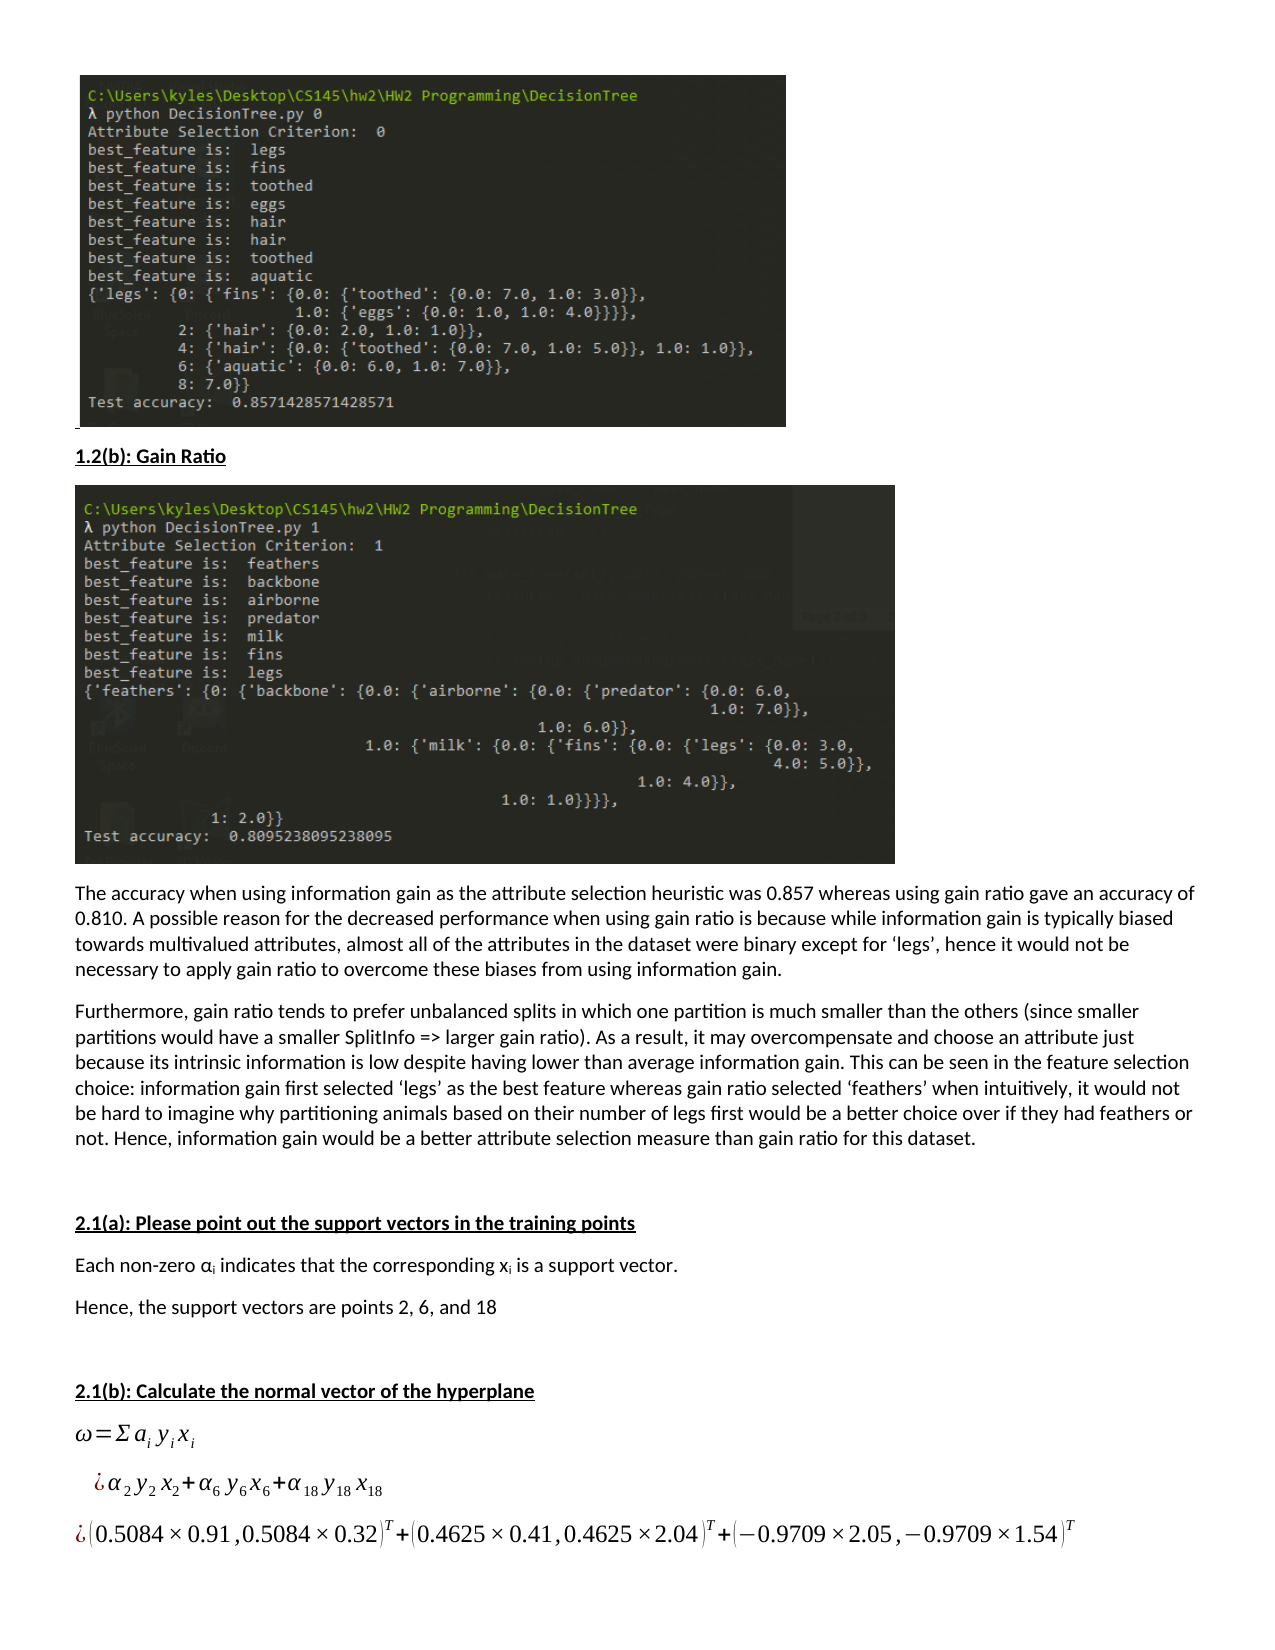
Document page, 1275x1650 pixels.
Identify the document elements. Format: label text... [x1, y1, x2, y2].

text Each non-zero αi indicates that the corresponding xi is a support vector. [75, 1252, 1200, 1277]
text The accuracy when using information gain as the attribute selection heuristic was 0.857 whereas using gain ratio gave an accuracy of 0.810. A possible reason for the decreased performance when using gain ratio is because while information gain is typically biased towards multivalued attributes, almost all of the attributes in the dataset were binary except for ‘legs’, hence it would not be necessary to apply gain ratio to overcome these biases from using information gain. [75, 880, 1200, 982]
text Hence, the support vectors are points 2, 6, and 18 [75, 1294, 1200, 1319]
text 2.1(a): Please point out the support vectors in the training points [75, 1210, 1200, 1235]
text 2.1(b): Calculate the normal vector of the hyperplane [75, 1378, 1200, 1403]
picture [79, 75, 786, 427]
picture [75, 485, 895, 864]
text Furthermore, gain ratio tends to prefer unbalanced splits in which one partition is much smaller than the others (since smaller partitions would have a smaller SplitInfo => larger gain ratio). As a result, it may overcompensate and choose an attribute just because its intrinsic information is low despite having lower than average information gain. This can be seen in the feature selection choice: information gain first selected ‘legs’ as the best feature whereas gain ratio selected ‘feathers’ when intuitively, it would not be hard to imagine why partitioning animals based on their number of legs first would be a better choice over if they had feathers or not. Hence, information gain would be a better attribute selection measure than gain ratio for this dataset. [75, 998, 1200, 1151]
text 1.2(b): Gain Ratio [75, 443, 1200, 469]
